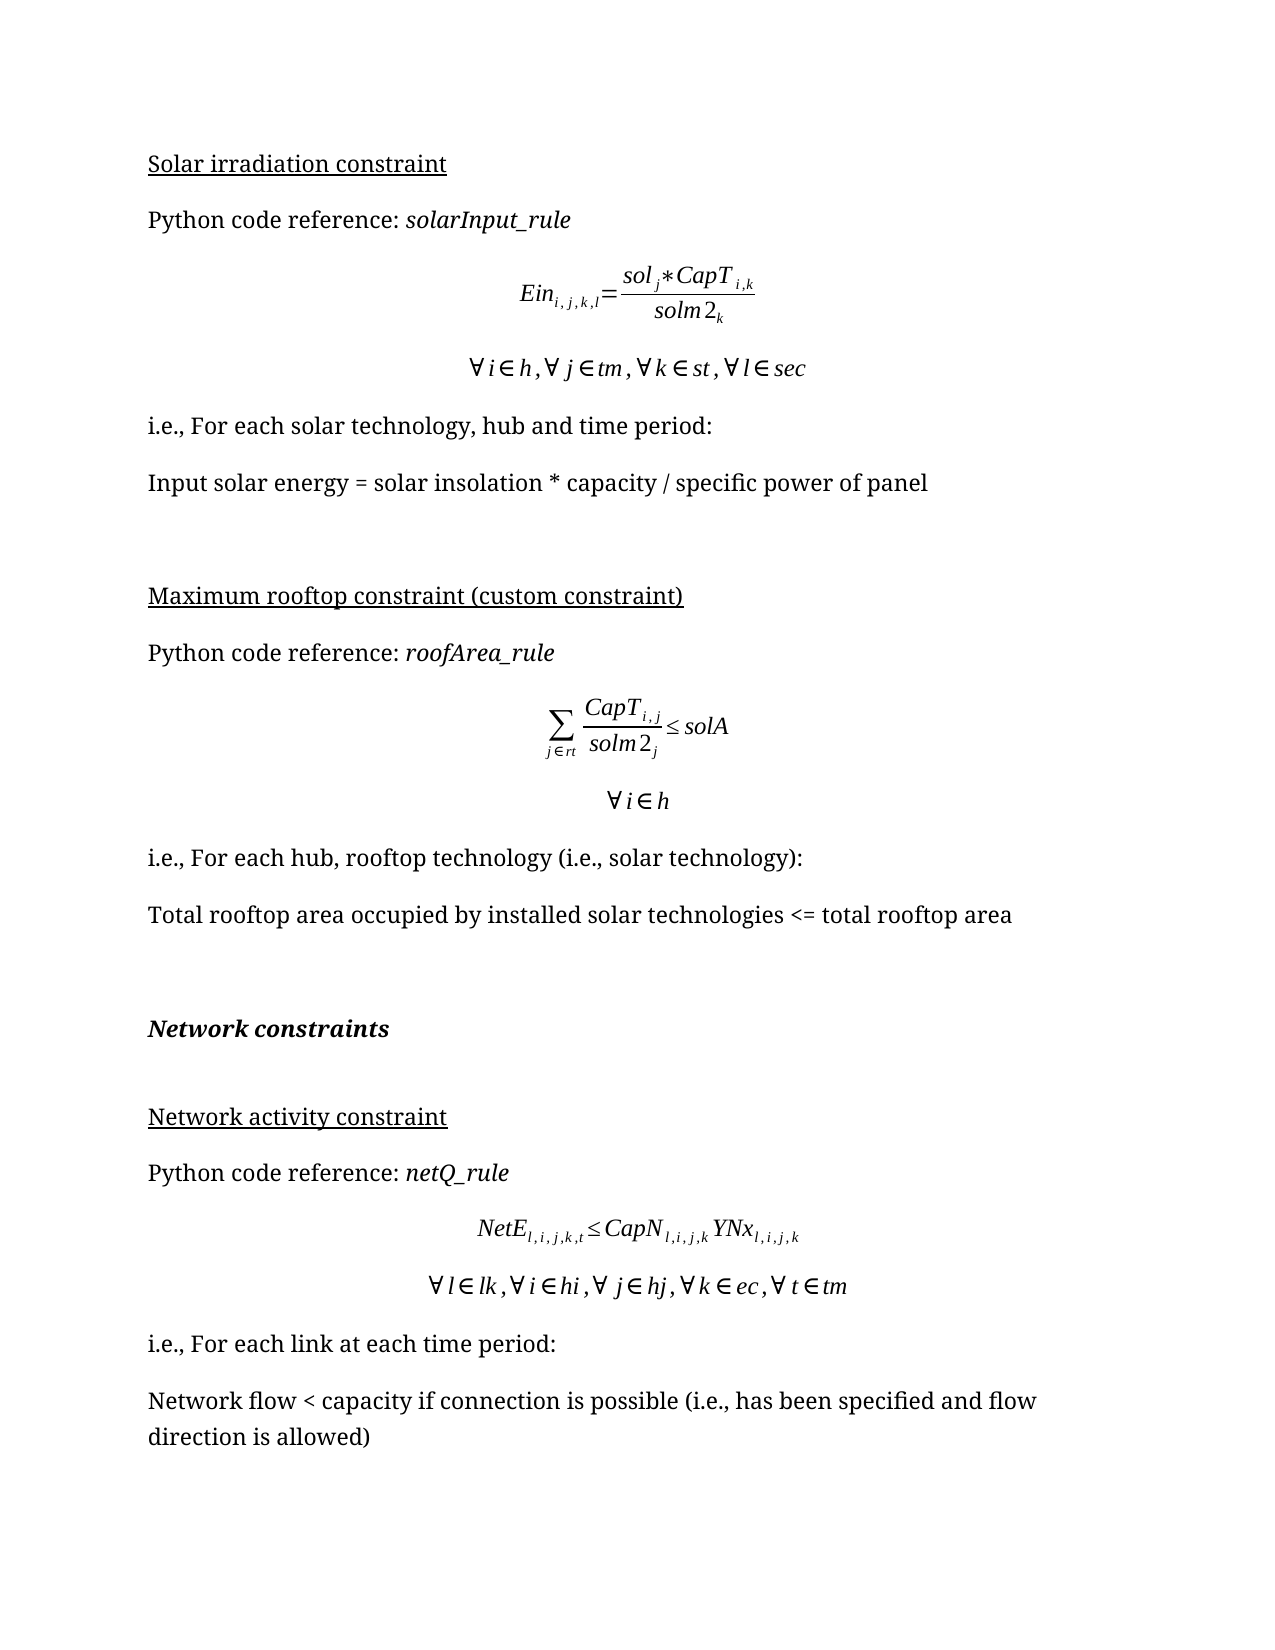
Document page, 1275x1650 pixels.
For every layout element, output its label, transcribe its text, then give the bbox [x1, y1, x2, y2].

text Input solar energy = solar insolation * capacity / specific power of panel [148, 467, 1127, 498]
text Network flow < capacity if connection is possible (i.e., has been specified and flow direction is allowed) [148, 1384, 1127, 1452]
text Maximum rooftop constraint (custom constraint) [148, 580, 1127, 611]
text Network activity constraint [148, 1101, 1127, 1132]
text Python code reference: roofArea_rule [148, 637, 1127, 668]
text Solar irradiation constraint [148, 148, 1127, 179]
text Python code reference: netQ_rule [148, 1157, 1127, 1189]
subtitle Network constraints [148, 1013, 1127, 1044]
text i.e., For each solar technology, hub and time period: [148, 410, 1127, 441]
text i.e., For each link at each time period: [148, 1328, 1127, 1359]
text Total rooftop area occupied by installed solar technologies <= total rooftop area [148, 899, 1127, 930]
text Python code reference: solarInput_rule [148, 204, 1127, 236]
text i.e., For each hub, rooftop technology (i.e., solar technology): [148, 842, 1127, 873]
